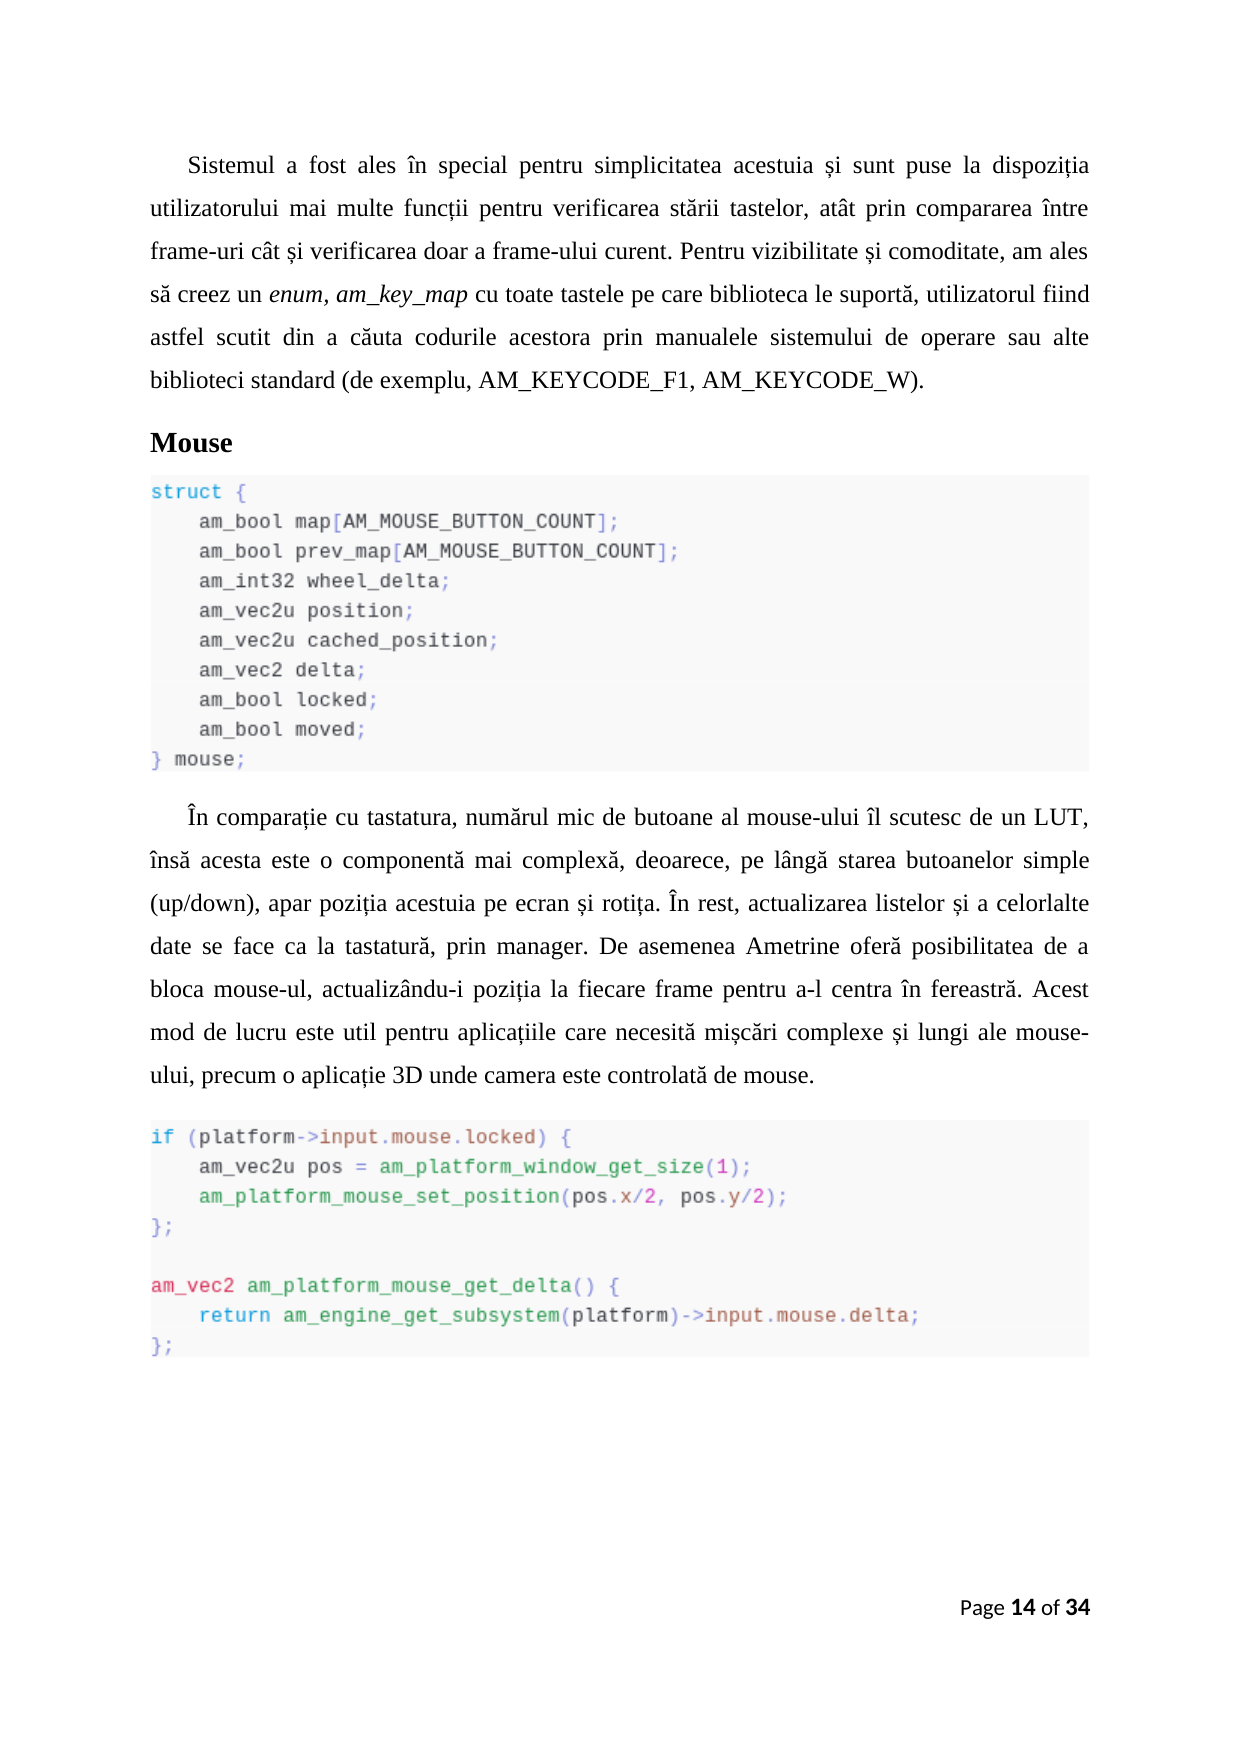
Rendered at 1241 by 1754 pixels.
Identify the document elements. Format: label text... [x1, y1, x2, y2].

text În comparație cu tastatura, numărul mic de butoane al mouse-ului îl scutesc de un LUT, însă acesta este o componentă mai complexă, deoarece, pe lângă starea butoanelor simple (up/down), apar poziția acestuia pe ecran și rotița. În rest, actualizarea listelor și a celorlalte date se face ca la tastatură, prin manager. De asemenea Ametrine oferă posibilitatea de a bloca mouse-ul, actualizându-i poziția la fiecare frame pentru a-l centra în fereastră. Acest mod de lucru este util pentru aplicațiile care necesită mișcări complexe și lungi ale mouse-ului, precum o aplicație 3D unde camera este controlată de mouse. [150, 802, 1090, 1089]
text Sistemul a fost ales în special pentru simplicitatea acestuia și sunt puse la dispoziția utilizatorului mai multe funcții pentru verificarea stării tastelor, atât prin compararea între frame-uri cât și verificarea doar a frame-ului curent. Pentru vizibilitate și comoditate, am ales să creez un enum, am_key_map cu toate tastele pe care biblioteca le suportă, utilizatorul fiind astfel scutit din a căuta codurile acestora prin manualele sistemului de operare sau alte biblioteci standard (de exemplu, AM_KEYCODE_F1, AM_KEYCODE_W). [150, 150, 1090, 394]
subtitle Mouse [150, 425, 1090, 459]
